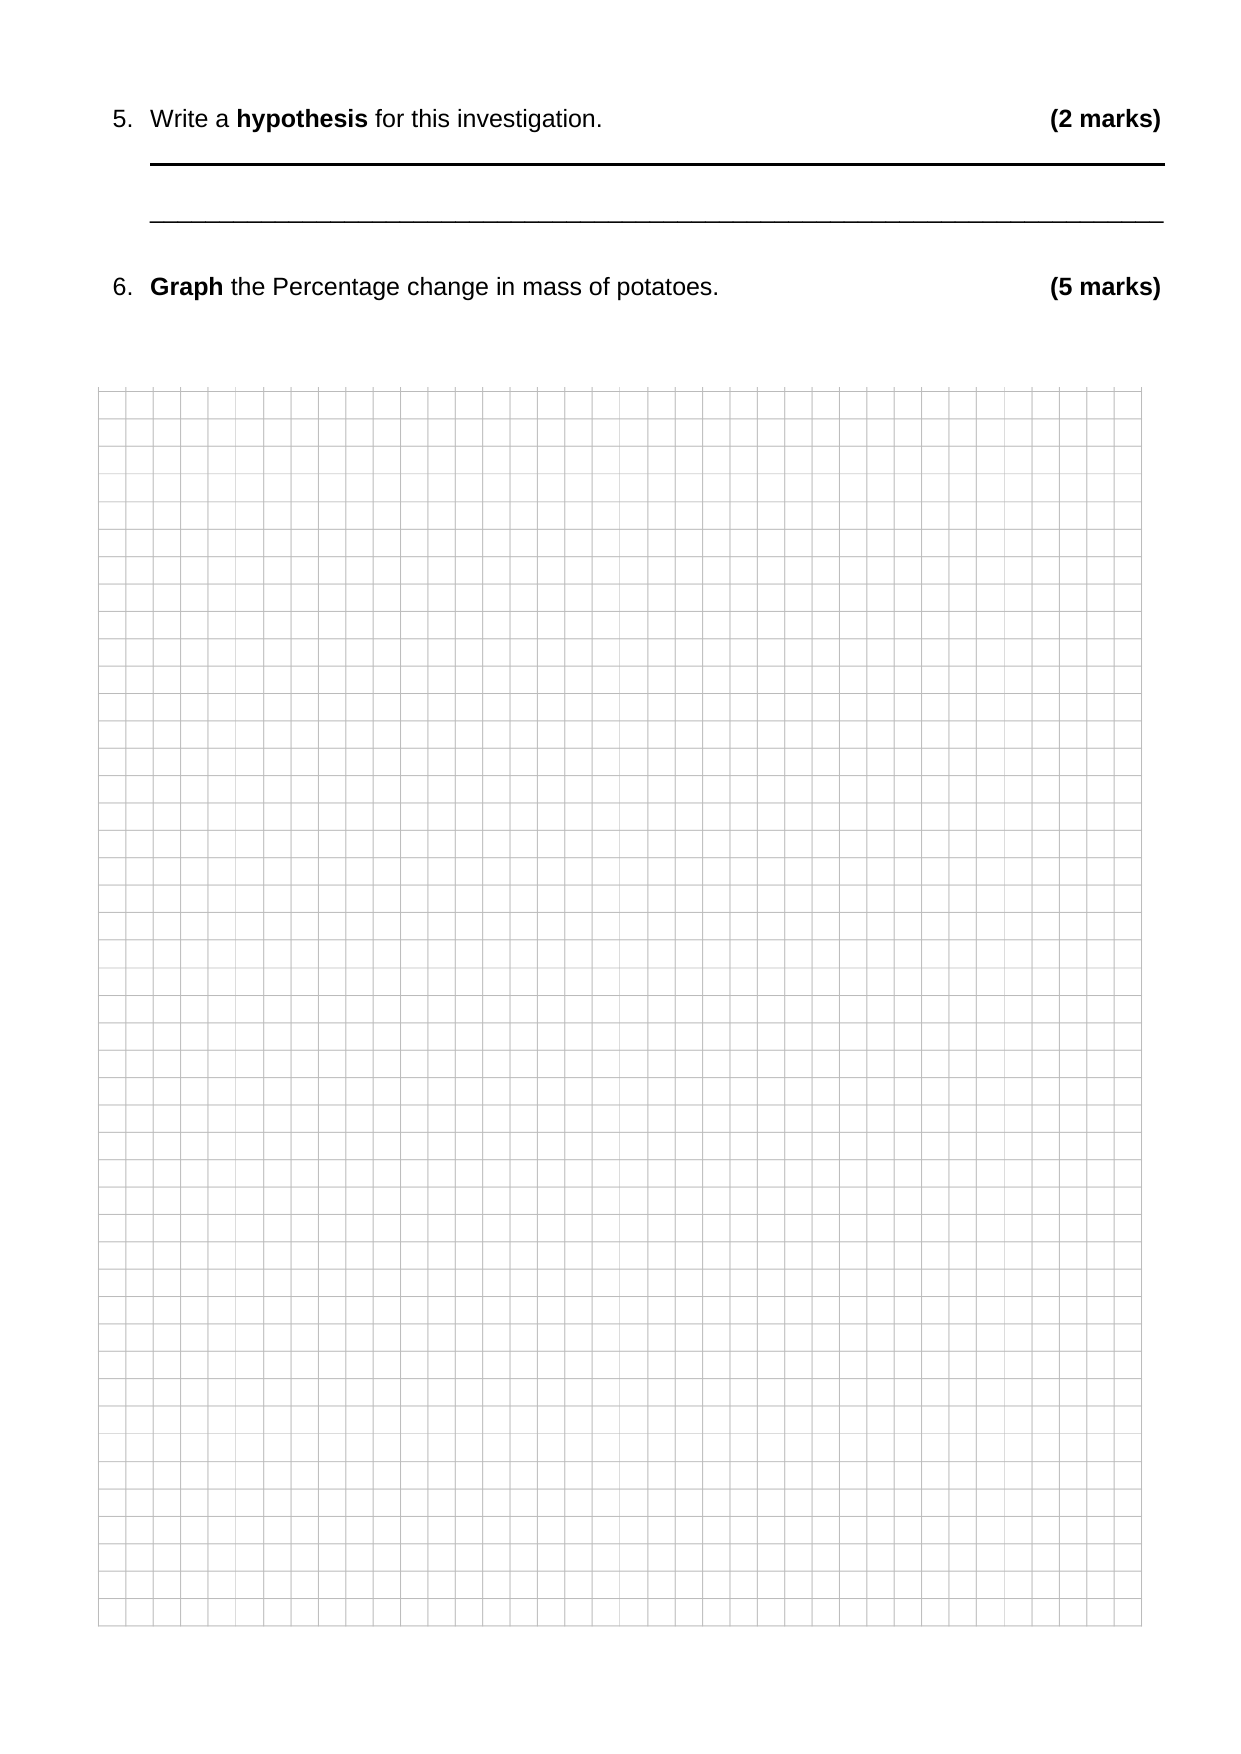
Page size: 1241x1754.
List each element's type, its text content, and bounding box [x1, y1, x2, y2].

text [75, 195, 1165, 224]
picture [88, 387, 1152, 1637]
list Graph the Percentage change in mass of potatoes. (5 marks) [112, 272, 1165, 300]
